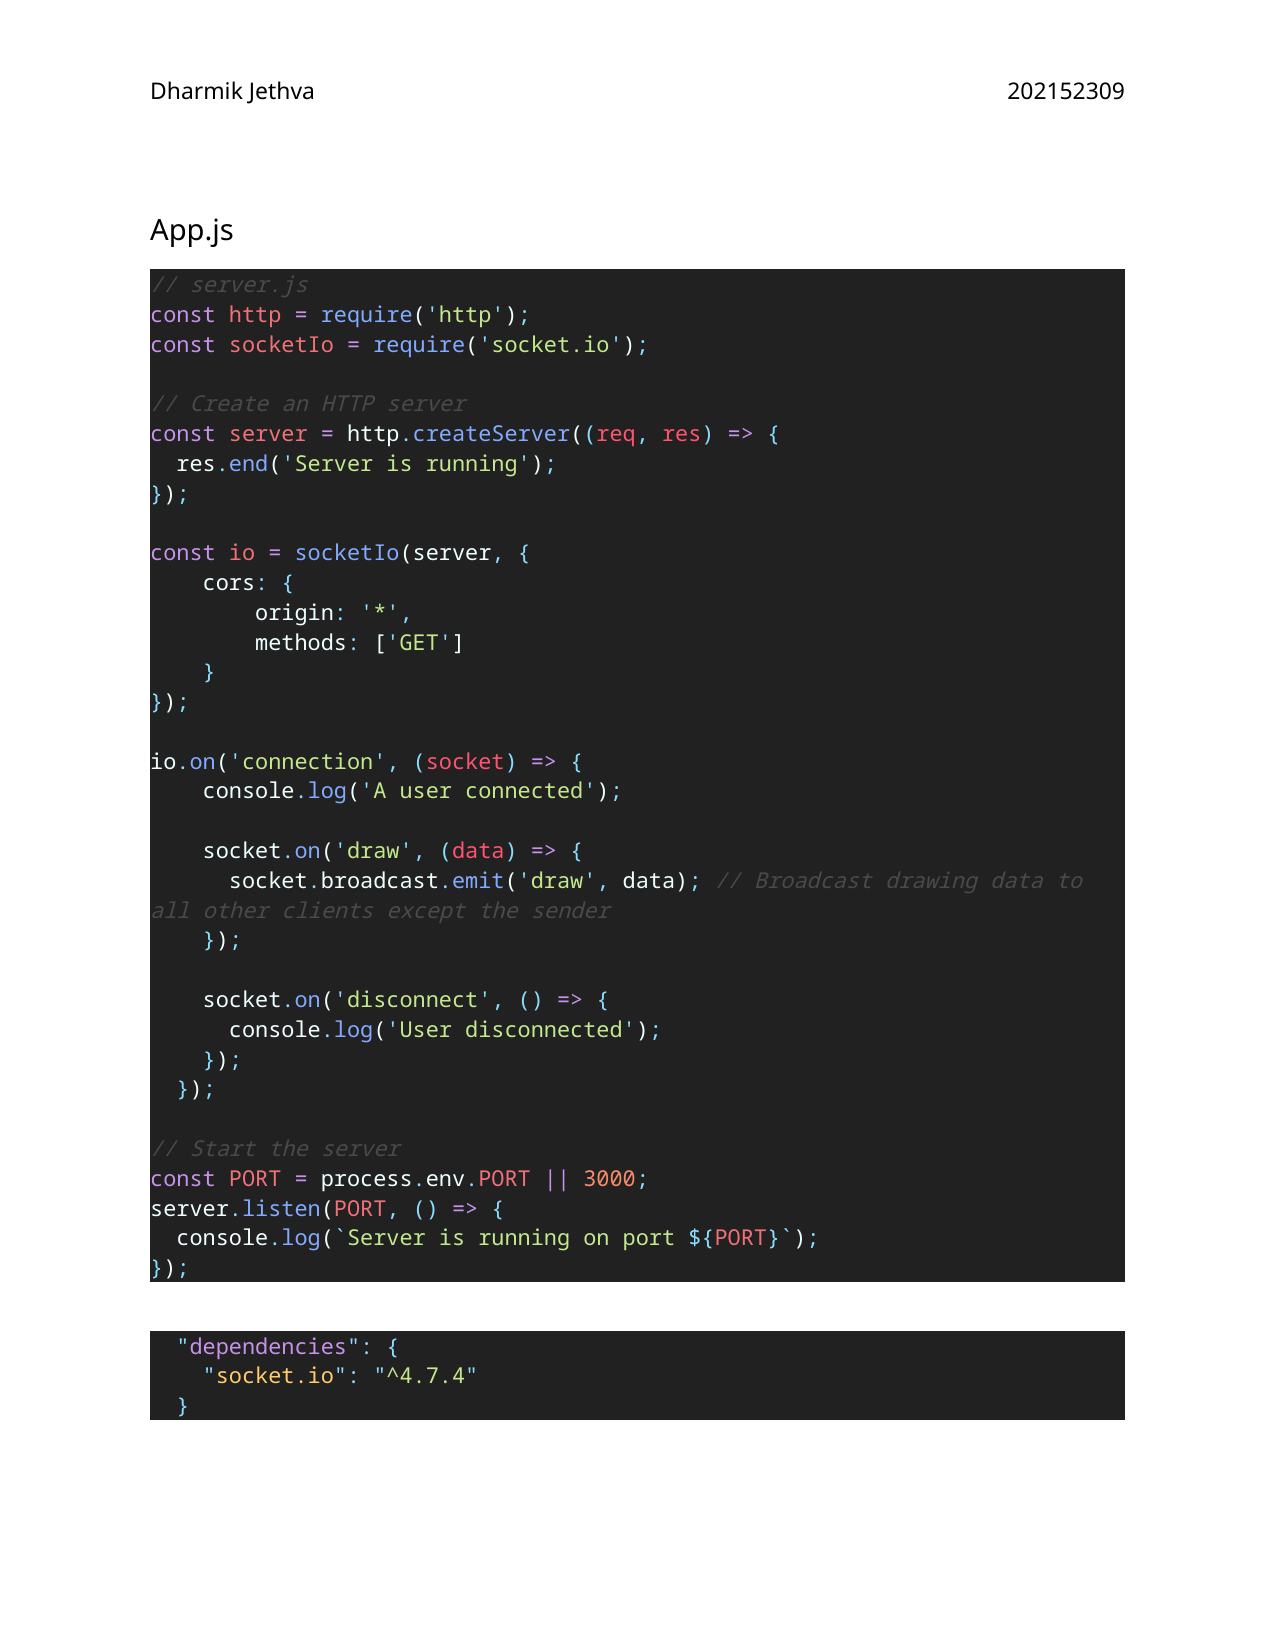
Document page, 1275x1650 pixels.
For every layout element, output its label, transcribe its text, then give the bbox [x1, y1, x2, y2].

text console.log(`Server is running on port ${PORT}`); [150, 1222, 1125, 1252]
text "dependencies": { [150, 1331, 1125, 1360]
text "socket.io": "^4.7.4" [150, 1360, 1125, 1390]
text console.log('User disconnected'); [150, 1014, 1125, 1043]
text const server = http.createServer((req, res) => { [150, 418, 1125, 448]
text }); [150, 1252, 1125, 1282]
text cors: { [150, 567, 1125, 597]
text } [150, 1390, 1125, 1420]
text origin: '*', [150, 597, 1125, 626]
text const io = socketIo(server, { [150, 537, 1125, 567]
text }); [150, 1073, 1125, 1103]
text socket.broadcast.emit('draw', data); // Broadcast drawing data to all other clients except the sender [150, 865, 1125, 924]
text }); [150, 686, 1125, 716]
text socket.on('disconnect', () => { [150, 984, 1125, 1014]
text socket.on('draw', (data) => { [150, 835, 1125, 865]
text }); [150, 924, 1125, 954]
text const PORT = process.env.PORT || 3000; [150, 1163, 1125, 1192]
text // server.js [150, 269, 1125, 299]
text }); [150, 1043, 1125, 1073]
text console.log('A user connected'); [150, 775, 1125, 805]
text } [150, 656, 1125, 686]
text const socketIo = require('socket.io'); [150, 328, 1125, 358]
text methods: ['GET'] [150, 626, 1125, 656]
text // Start the server [150, 1133, 1125, 1163]
text // Create an HTTP server [150, 388, 1125, 418]
text App.js [150, 209, 1125, 249]
text }); [150, 477, 1125, 507]
text const http = require('http'); [150, 299, 1125, 328]
text io.on('connection', (socket) => { [150, 746, 1125, 775]
text server.listen(PORT, () => { [150, 1192, 1125, 1222]
text res.end('Server is running'); [150, 448, 1125, 477]
